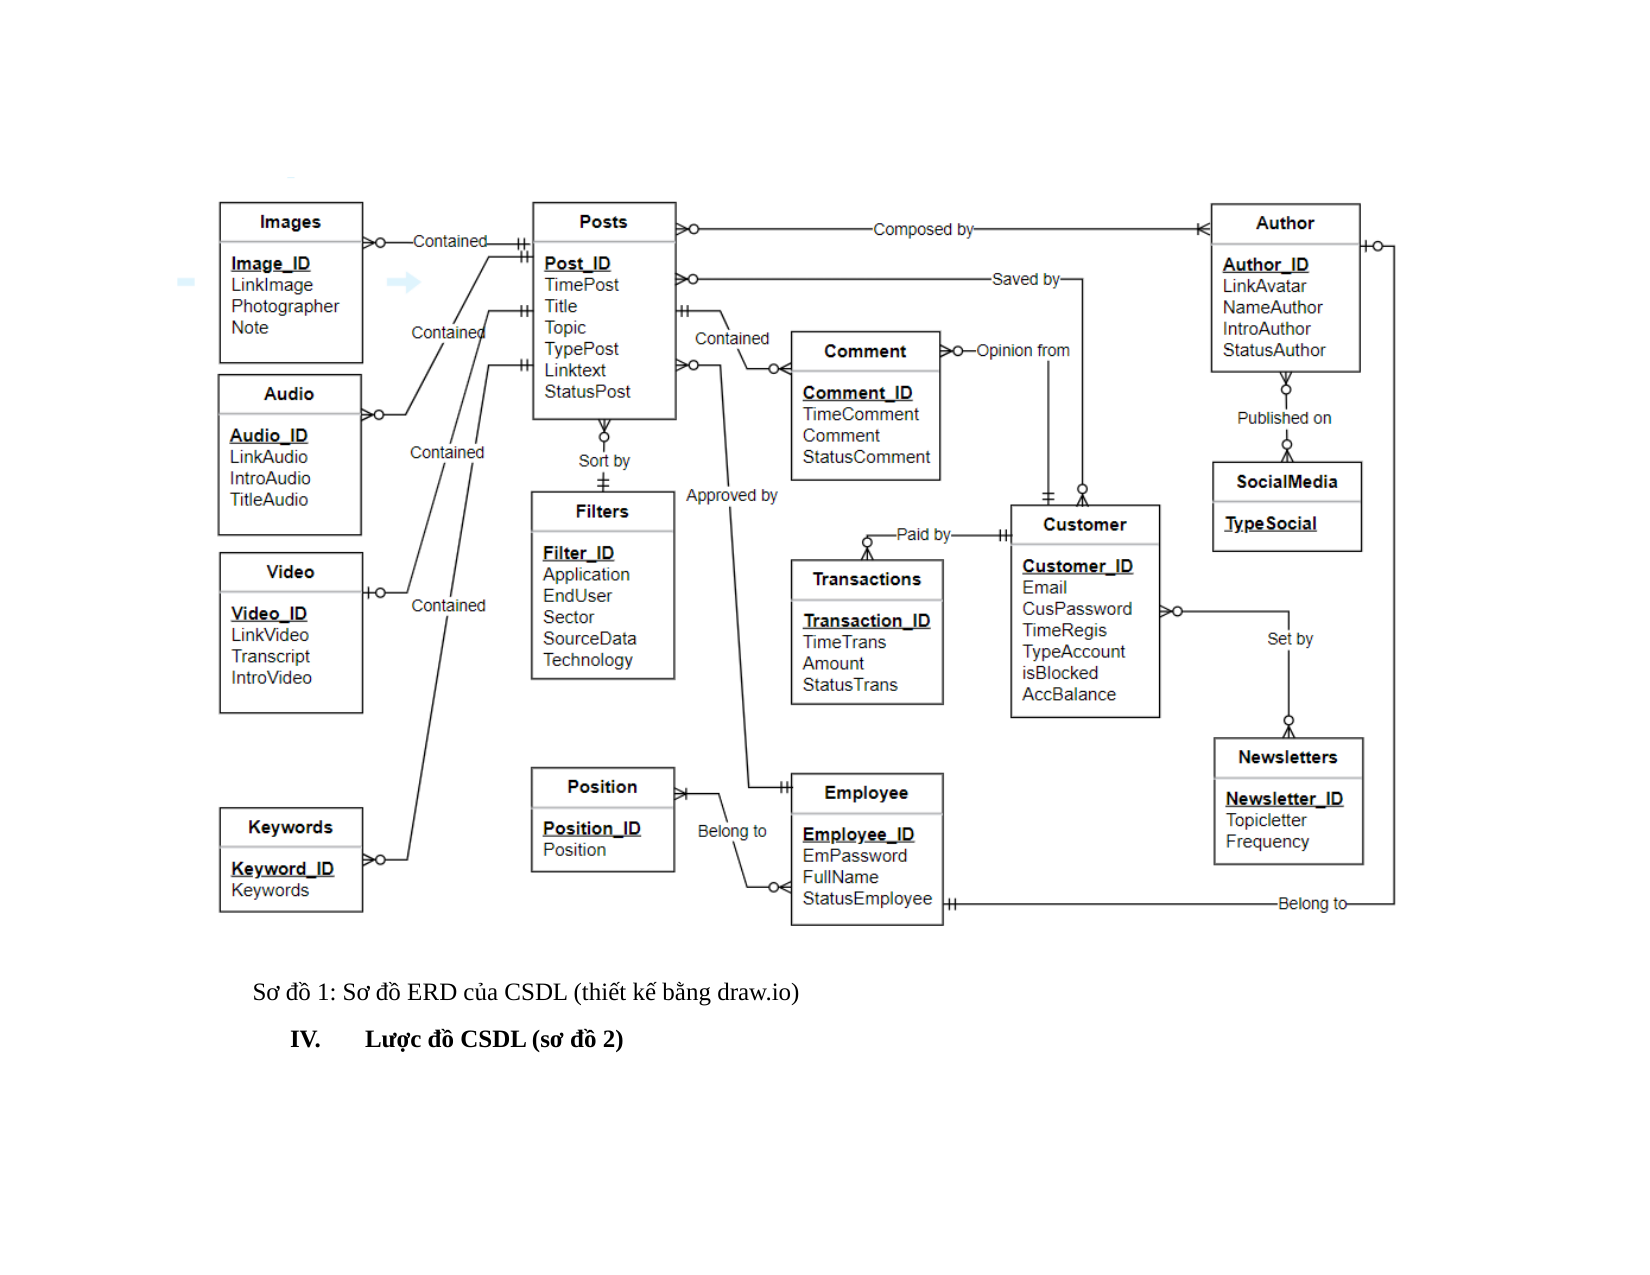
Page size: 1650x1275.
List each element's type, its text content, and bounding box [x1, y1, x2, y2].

list Lược đồ CSDL (sơ đồ 2) [290, 1024, 1443, 1053]
text Sơ đồ 1: Sơ đồ ERD của CSDL (thiết kế bằng draw.io) [177, 977, 1443, 1006]
picture [177, 177, 1444, 958]
